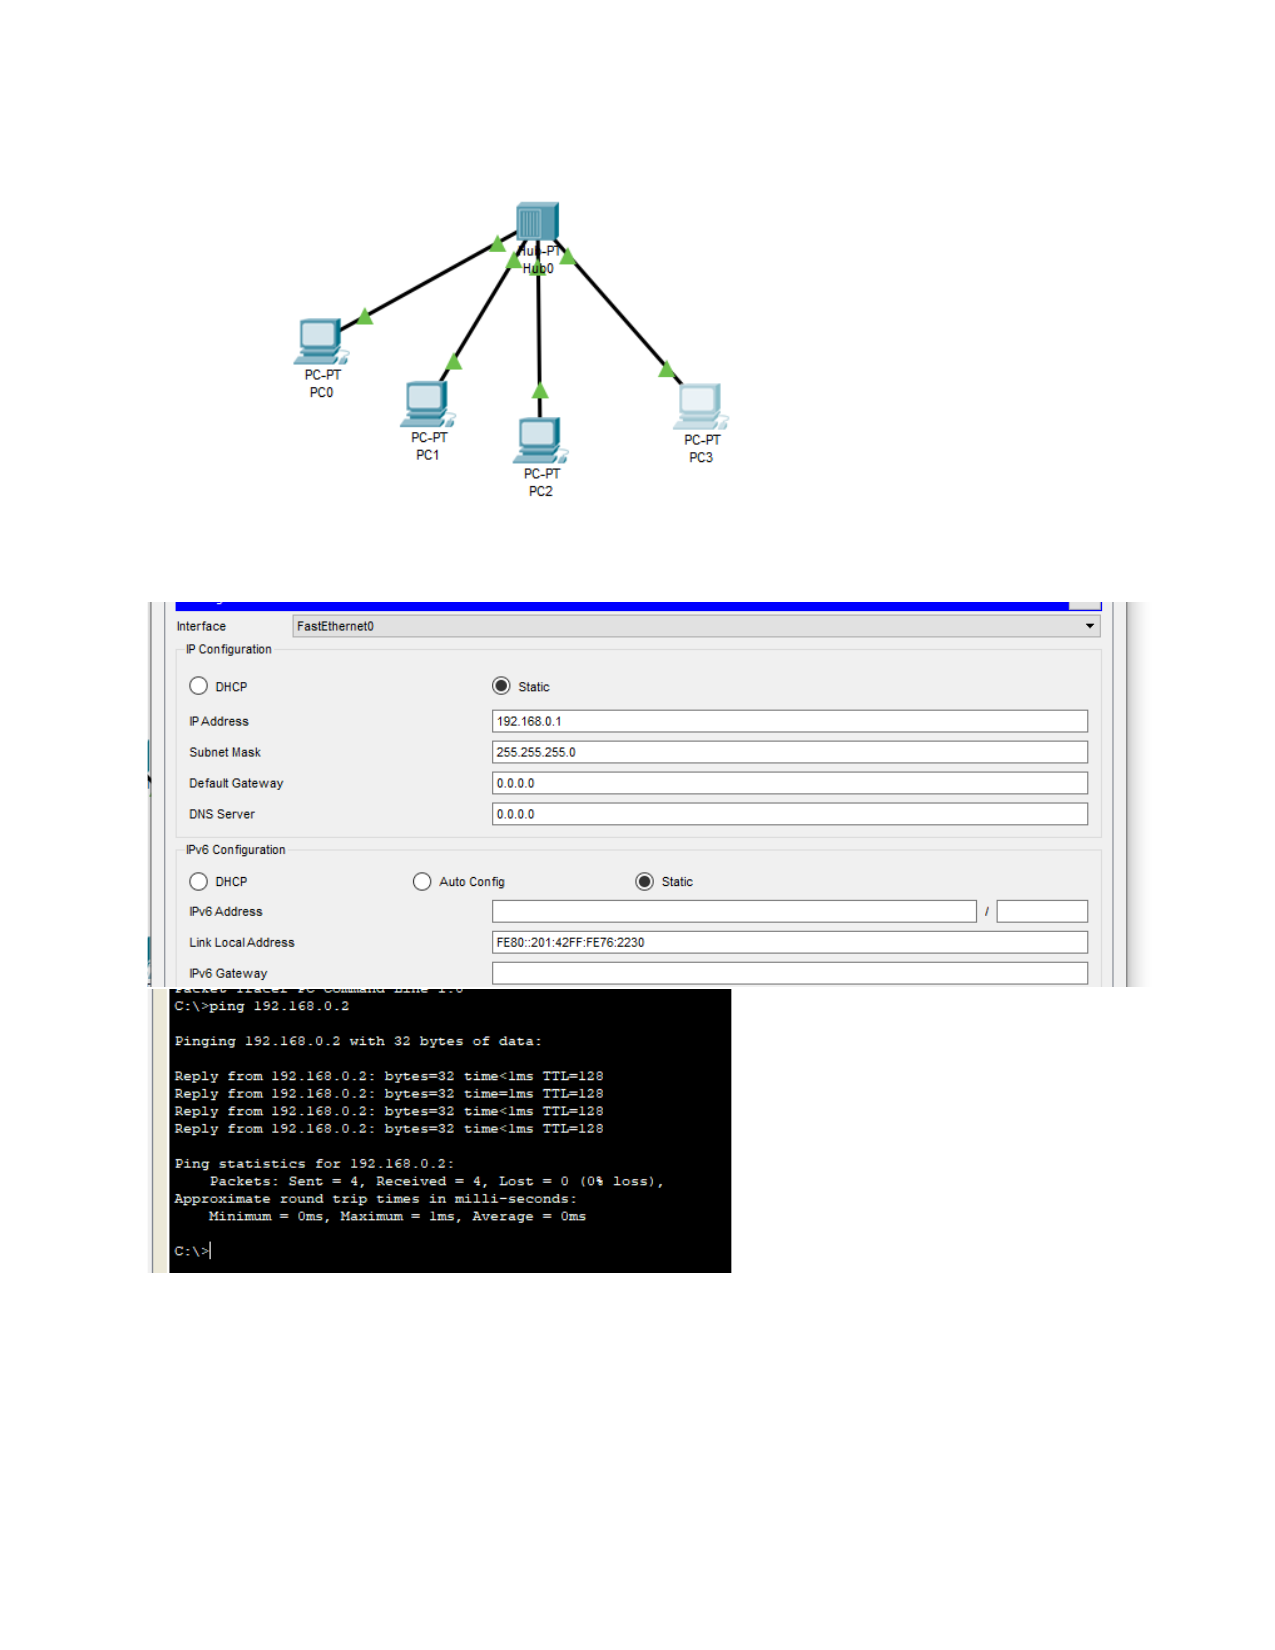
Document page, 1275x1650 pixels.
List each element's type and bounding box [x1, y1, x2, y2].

picture [147, 602, 1187, 987]
picture [147, 88, 861, 570]
picture [147, 989, 732, 1273]
